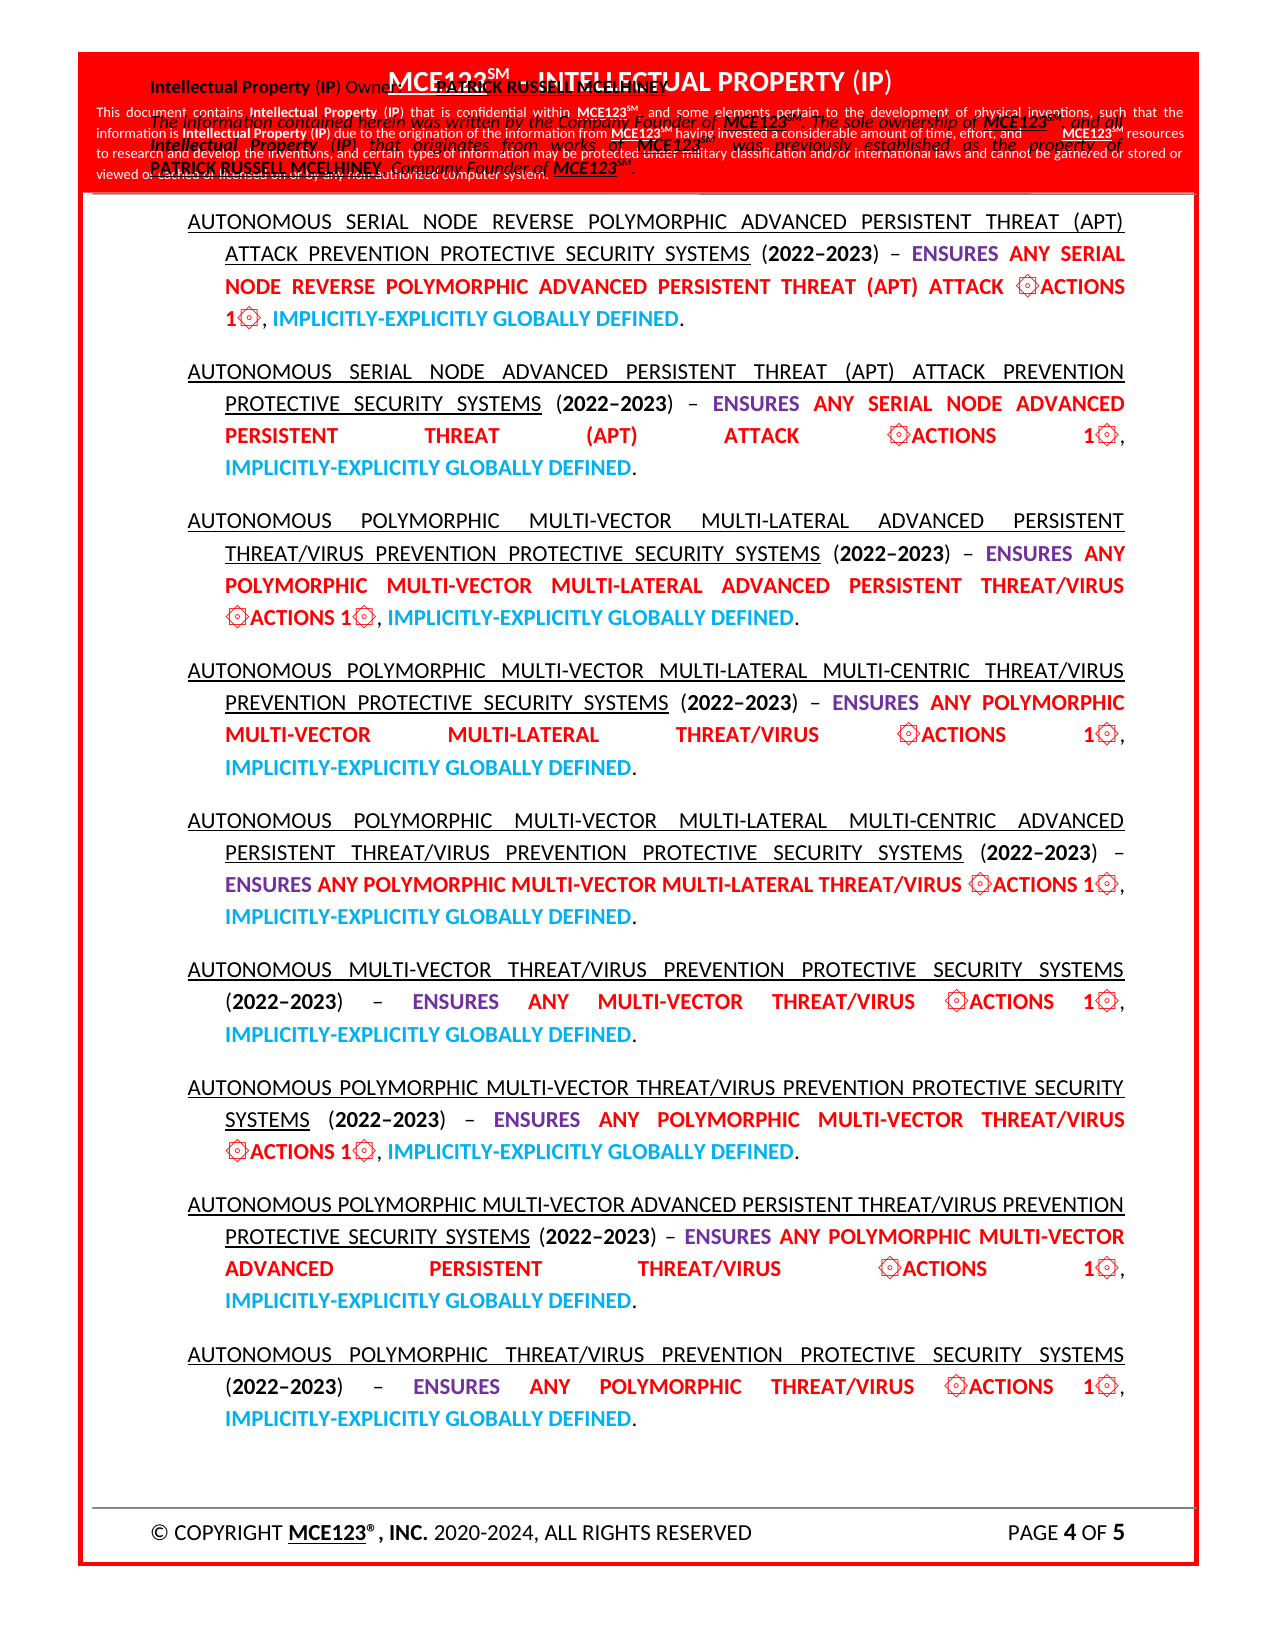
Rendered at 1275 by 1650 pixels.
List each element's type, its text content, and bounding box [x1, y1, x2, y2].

text AUTONOMOUS POLYMORPHIC MULTI-VECTOR ADVANCED PERSISTENT THREAT/VIRUS PREVENTION PROTECTIVE SECURITY SYSTEMS (2022–2023) – ENSURES ANY POLYMORPHIC MULTI-VECTOR ADVANCED PERSISTENT THREAT/VIRUS ۞ACTIONS 1۞, IMPLICITLY-EXPLICITLY GLOBALLY DEFINED. [187, 1215, 1125, 1315]
text AUTONOMOUS POLYMORPHIC MULTI-VECTOR MULTI-LATERAL MULTI-CENTRIC THREAT/VIRUS PREVENTION PROTECTIVE SECURITY SYSTEMS (2022–2023) – ENSURES ANY POLYMORPHIC MULTI-VECTOR MULTI-LATERAL THREAT/VIRUS ۞ACTIONS 1۞, IMPLICITLY-EXPLICITLY GLOBALLY DEFINED. [187, 681, 1125, 781]
text AUTONOMOUS MULTI-VECTOR THREAT/VIRUS PREVENTION PROTECTIVE SECURITY SYSTEMS (2022–2023) – ENSURES ANY MULTI-VECTOR THREAT/VIRUS ۞ACTIONS 1۞, IMPLICITLY-EXPLICITLY GLOBALLY DEFINED. [187, 955, 1125, 979]
text AUTONOMOUS POLYMORPHIC MULTI-VECTOR MULTI-LATERAL ADVANCED PERSISTENT THREAT/VIRUS PREVENTION PROTECTIVE SECURITY SYSTEMS (2022–2023) – ENSURES ANY POLYMORPHIC MULTI-VECTOR MULTI-LATERAL ADVANCED PERSISTENT THREAT/VIRUS ۞ACTIONS 1۞, IMPLICITLY-EXPLICITLY GLOBALLY DEFINED. [187, 532, 1125, 631]
text AUTONOMOUS POLYMORPHIC THREAT/VIRUS PREVENTION PROTECTIVE SECURITY SYSTEMS (2022–2023) – ENSURES ANY POLYMORPHIC THREAT/VIRUS ۞ACTIONS 1۞, IMPLICITLY-EXPLICITLY GLOBALLY DEFINED. [187, 1340, 1125, 1364]
text AUTONOMOUS SERIAL NODE ADVANCED PERSISTENT THREAT (APT) ATTACK PREVENTION PROTECTIVE SECURITY SYSTEMS (2022–2023) – ENSURES ANY SERIAL NODE ADVANCED PERSISTENT THREAT (APT) ATTACK ۞ACTIONS 1۞, IMPLICITLY-EXPLICITLY GLOBALLY DEFINED. [187, 382, 1125, 482]
text AUTONOMOUS POLYMORPHIC MULTI-VECTOR MULTI-LATERAL ADVANCED PERSISTENT THREAT/VIRUS PREVENTION PROTECTIVE SECURITY SYSTEMS (2022–2023) – ENSURES ANY POLYMORPHIC MULTI-VECTOR MULTI-LATERAL ADVANCED PERSISTENT THREAT/VIRUS ۞ACTIONS 1۞, IMPLICITLY-EXPLICITLY GLOBALLY DEFINED. [187, 507, 1125, 531]
text AUTONOMOUS MULTI-VECTOR THREAT/VIRUS PREVENTION PROTECTIVE SECURITY SYSTEMS (2022–2023) – ENSURES ANY MULTI-VECTOR THREAT/VIRUS ۞ACTIONS 1۞, IMPLICITLY-EXPLICITLY GLOBALLY DEFINED. [187, 980, 1125, 1048]
text AUTONOMOUS SERIAL NODE ADVANCED PERSISTENT THREAT (APT) ATTACK PREVENTION PROTECTIVE SECURITY SYSTEMS (2022–2023) – ENSURES ANY SERIAL NODE ADVANCED PERSISTENT THREAT (APT) ATTACK ۞ACTIONS 1۞, IMPLICITLY-EXPLICITLY GLOBALLY DEFINED. [187, 357, 1125, 381]
text AUTONOMOUS POLYMORPHIC MULTI-VECTOR MULTI-LATERAL MULTI-CENTRIC ADVANCED PERSISTENT THREAT/VIRUS PREVENTION PROTECTIVE SECURITY SYSTEMS (2022–2023) – ENSURES ANY POLYMORPHIC MULTI-VECTOR MULTI-LATERAL THREAT/VIRUS ۞ACTIONS 1۞, IMPLICITLY-EXPLICITLY GLOBALLY DEFINED. [187, 831, 1125, 930]
text AUTONOMOUS SERIAL NODE REVERSE POLYMORPHIC ADVANCED PERSISTENT THREAT (APT) ATTACK PREVENTION PROTECTIVE SECURITY SYSTEMS (2022–2023) – ENSURES ANY SERIAL NODE REVERSE POLYMORPHIC ADVANCED PERSISTENT THREAT (APT) ATTACK ۞ACTIONS 1۞, IMPLICITLY-EXPLICITLY GLOBALLY DEFINED. [187, 233, 1125, 332]
text AUTONOMOUS POLYMORPHIC MULTI-VECTOR MULTI-LATERAL MULTI-CENTRIC THREAT/VIRUS PREVENTION PROTECTIVE SECURITY SYSTEMS (2022–2023) – ENSURES ANY POLYMORPHIC MULTI-VECTOR MULTI-LATERAL THREAT/VIRUS ۞ACTIONS 1۞, IMPLICITLY-EXPLICITLY GLOBALLY DEFINED. [187, 656, 1125, 680]
text AUTONOMOUS SERIAL NODE REVERSE POLYMORPHIC ADVANCED PERSISTENT THREAT (APT) ATTACK PREVENTION PROTECTIVE SECURITY SYSTEMS (2022–2023) – ENSURES ANY SERIAL NODE REVERSE POLYMORPHIC ADVANCED PERSISTENT THREAT (APT) ATTACK ۞ACTIONS 1۞, IMPLICITLY-EXPLICITLY GLOBALLY DEFINED. [187, 207, 1125, 232]
text AUTONOMOUS POLYMORPHIC MULTI-VECTOR MULTI-LATERAL MULTI-CENTRIC ADVANCED PERSISTENT THREAT/VIRUS PREVENTION PROTECTIVE SECURITY SYSTEMS (2022–2023) – ENSURES ANY POLYMORPHIC MULTI-VECTOR MULTI-LATERAL THREAT/VIRUS ۞ACTIONS 1۞, IMPLICITLY-EXPLICITLY GLOBALLY DEFINED. [187, 806, 1125, 830]
text AUTONOMOUS POLYMORPHIC MULTI-VECTOR THREAT/VIRUS PREVENTION PROTECTIVE SECURITY SYSTEMS (2022–2023) – ENSURES ANY POLYMORPHIC MULTI-VECTOR THREAT/VIRUS ۞ACTIONS 1۞, IMPLICITLY-EXPLICITLY GLOBALLY DEFINED. [187, 1098, 1125, 1165]
text AUTONOMOUS POLYMORPHIC THREAT/VIRUS PREVENTION PROTECTIVE SECURITY SYSTEMS (2022–2023) – ENSURES ANY POLYMORPHIC THREAT/VIRUS ۞ACTIONS 1۞, IMPLICITLY-EXPLICITLY GLOBALLY DEFINED. [187, 1365, 1125, 1432]
text AUTONOMOUS POLYMORPHIC MULTI-VECTOR THREAT/VIRUS PREVENTION PROTECTIVE SECURITY SYSTEMS (2022–2023) – ENSURES ANY POLYMORPHIC MULTI-VECTOR THREAT/VIRUS ۞ACTIONS 1۞, IMPLICITLY-EXPLICITLY GLOBALLY DEFINED. [187, 1073, 1125, 1097]
text AUTONOMOUS POLYMORPHIC MULTI-VECTOR ADVANCED PERSISTENT THREAT/VIRUS PREVENTION PROTECTIVE SECURITY SYSTEMS (2022–2023) – ENSURES ANY POLYMORPHIC MULTI-VECTOR ADVANCED PERSISTENT THREAT/VIRUS ۞ACTIONS 1۞, IMPLICITLY-EXPLICITLY GLOBALLY DEFINED. [187, 1190, 1125, 1214]
